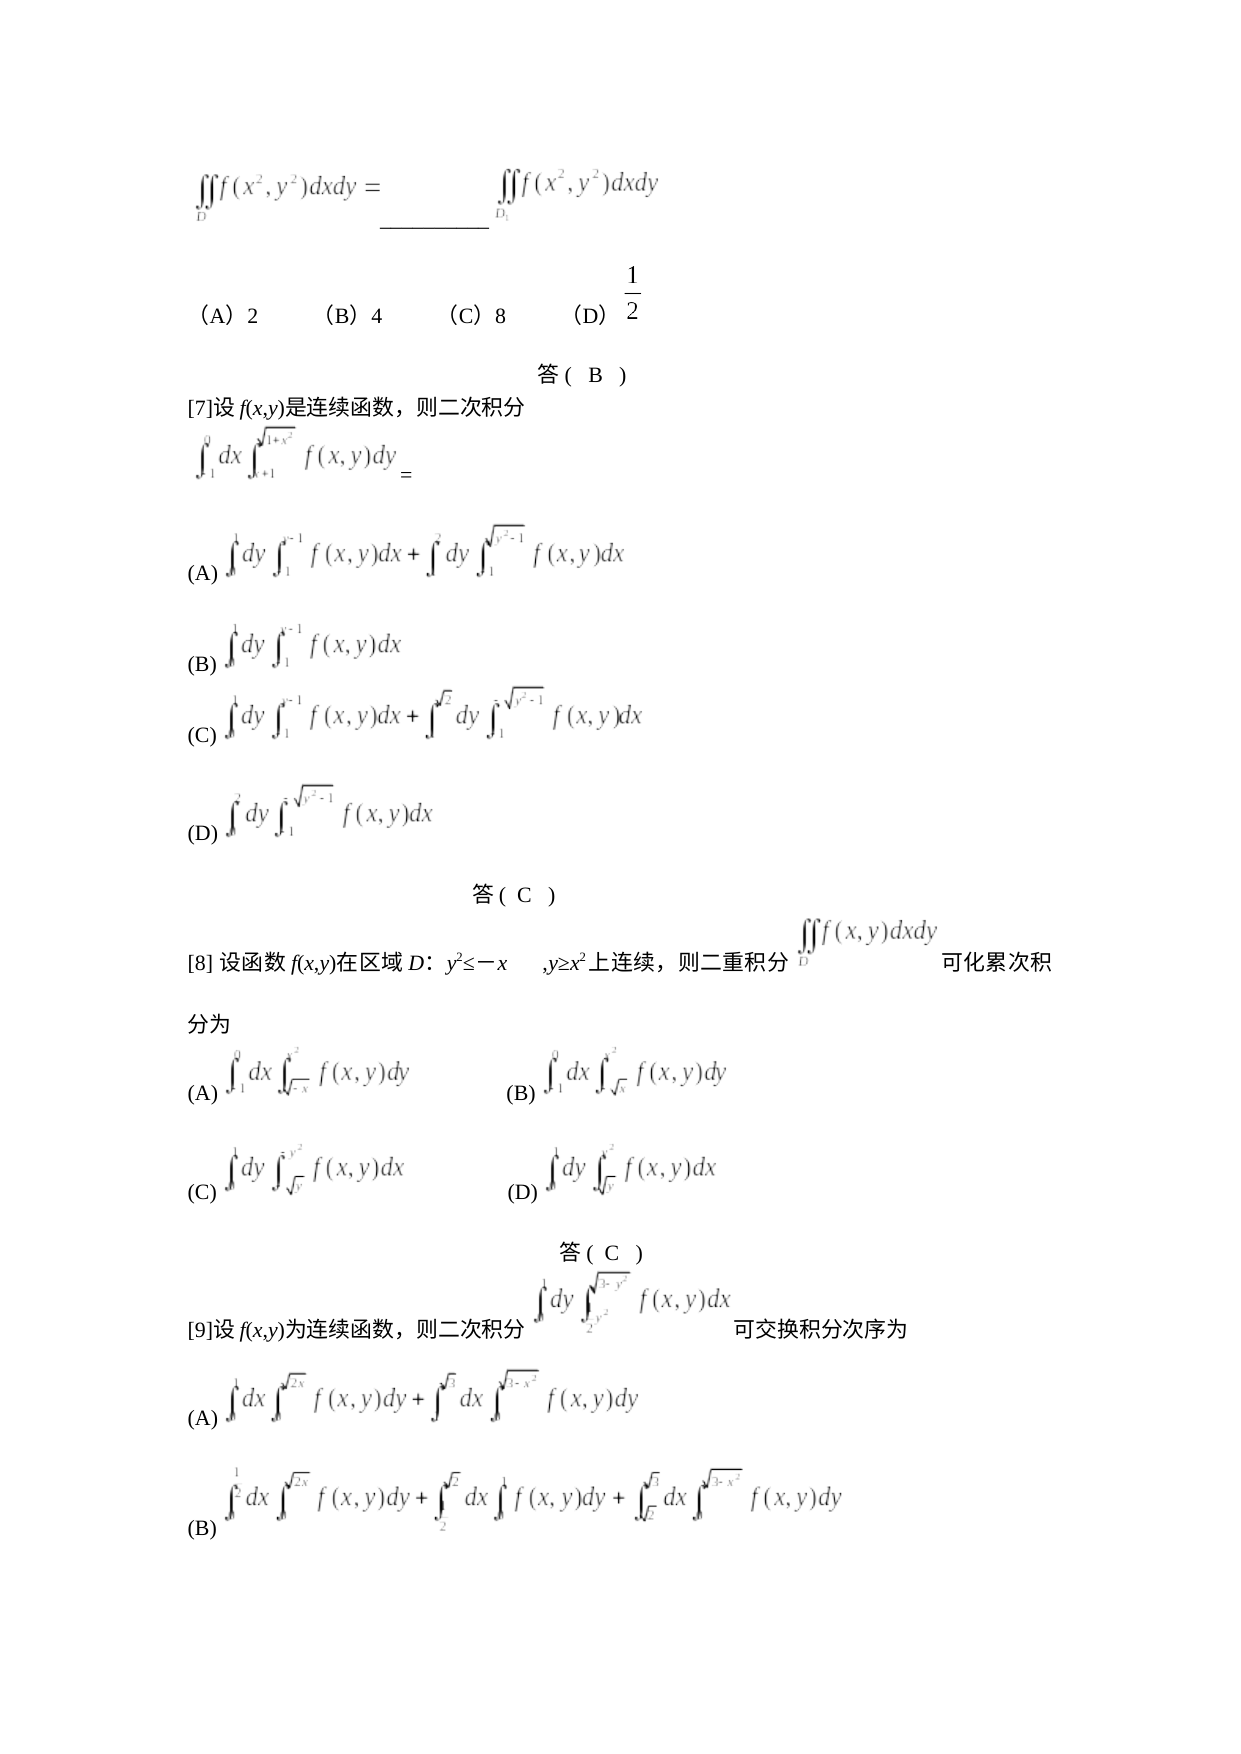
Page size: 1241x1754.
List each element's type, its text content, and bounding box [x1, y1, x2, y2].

text [9]设f(x,y)为连续函数，则二次积分可交换积分次序为 [187, 1267, 1053, 1364]
text (A) [187, 1364, 1053, 1462]
text [7]设f(x,y)是连续函数，则二次积分 [187, 389, 1053, 422]
text 答 ( C ) [187, 877, 1053, 909]
text (D) [187, 779, 1053, 877]
text 答 ( B ) [187, 357, 1053, 389]
text (A) [187, 519, 1053, 617]
text [8] 设函数f(x,y)在区域D：y2≤－x ,y≥x2上连续，则二重积分可化累次积分为 [187, 909, 1053, 1039]
text __________ [187, 162, 1053, 259]
text (C) (D) [187, 1137, 1053, 1234]
text = [187, 422, 1053, 519]
text （A）2 （B）4 （C）8 （D） [187, 259, 1053, 357]
text (A) (B) [187, 1039, 1053, 1137]
text (B) [187, 617, 1053, 682]
text (C) [187, 682, 1053, 779]
text 答 ( C ) [187, 1234, 1053, 1267]
text (B) [187, 1462, 1053, 1559]
